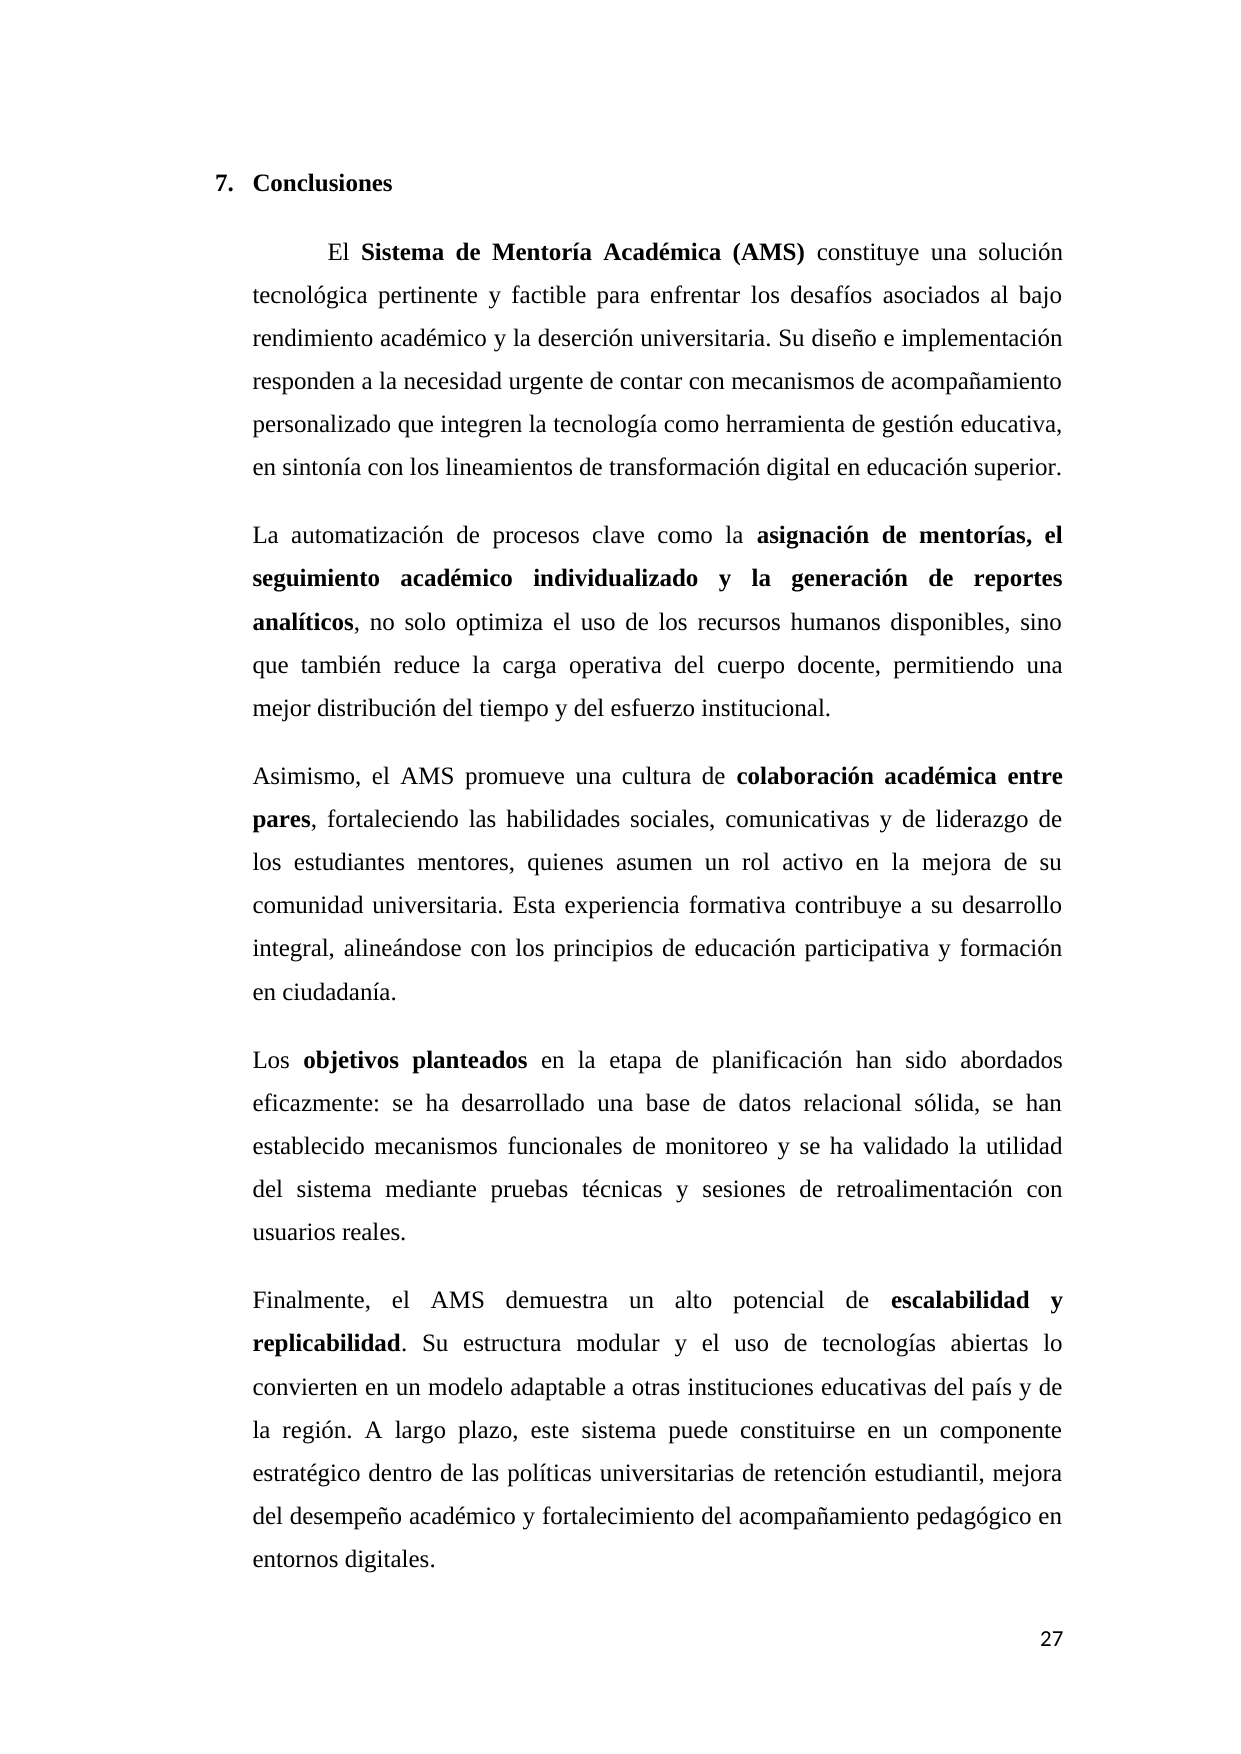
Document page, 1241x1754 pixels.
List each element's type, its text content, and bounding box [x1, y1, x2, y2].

text Los objetivos planteados en la etapa de planificación han sido abordados eficazmente: se ha desarrollado una base de datos relacional sólida, se han establecido mecanismos funcionales de monitoreo y se ha validado la utilidad del sistema mediante pruebas técnicas y sesiones de retroalimentación con usuarios reales. [252, 1045, 1063, 1246]
text El Sistema de Mentoría Académica (AMS) constituye una solución tecnológica pertinente y factible para enfrentar los desafíos asociados al bajo rendimiento académico y la deserción universitaria. Su diseño e implementación responden a la necesidad urgente de contar con mecanismos de acompañamiento personalizado que integren la tecnología como herramienta de gestión educativa, en sintonía con los lineamientos de transformación digital en educación superior. [252, 237, 1063, 481]
text La automatización de procesos clave como la asignación de mentorías, el seguimiento académico individualizado y la generación de reportes analíticos, no solo optimiza el uso de los recursos humanos disponibles, sino que también reduce la carga operativa del cuerpo docente, permitiendo una mejor distribución del tiempo y del esfuerzo institucional. [252, 520, 1063, 722]
subtitle Conclusiones [215, 168, 1063, 197]
text Asimismo, el AMS promueve una cultura de colaboración académica entre pares, fortaleciendo las habilidades sociales, comunicativas y de liderazgo de los estudiantes mentores, quienes asumen un rol activo en la mejora de su comunidad universitaria. Esta experiencia formativa contribuye a su desarrollo integral, alineándose con los principios de educación participativa y formación en ciudadanía. [252, 761, 1063, 1005]
text Finalmente, el AMS demuestra un alto potencial de escalabilidad y replicabilidad. Su estructura modular y el uso de tecnologías abiertas lo convierten en un modelo adaptable a otras instituciones educativas del país y de la región. A largo plazo, este sistema puede constituirse en un componente estratégico dentro de las políticas universitarias de retención estudiantil, mejora del desempeño académico y fortalecimiento del acompañamiento pedagógico en entornos digitales. [252, 1285, 1063, 1573]
